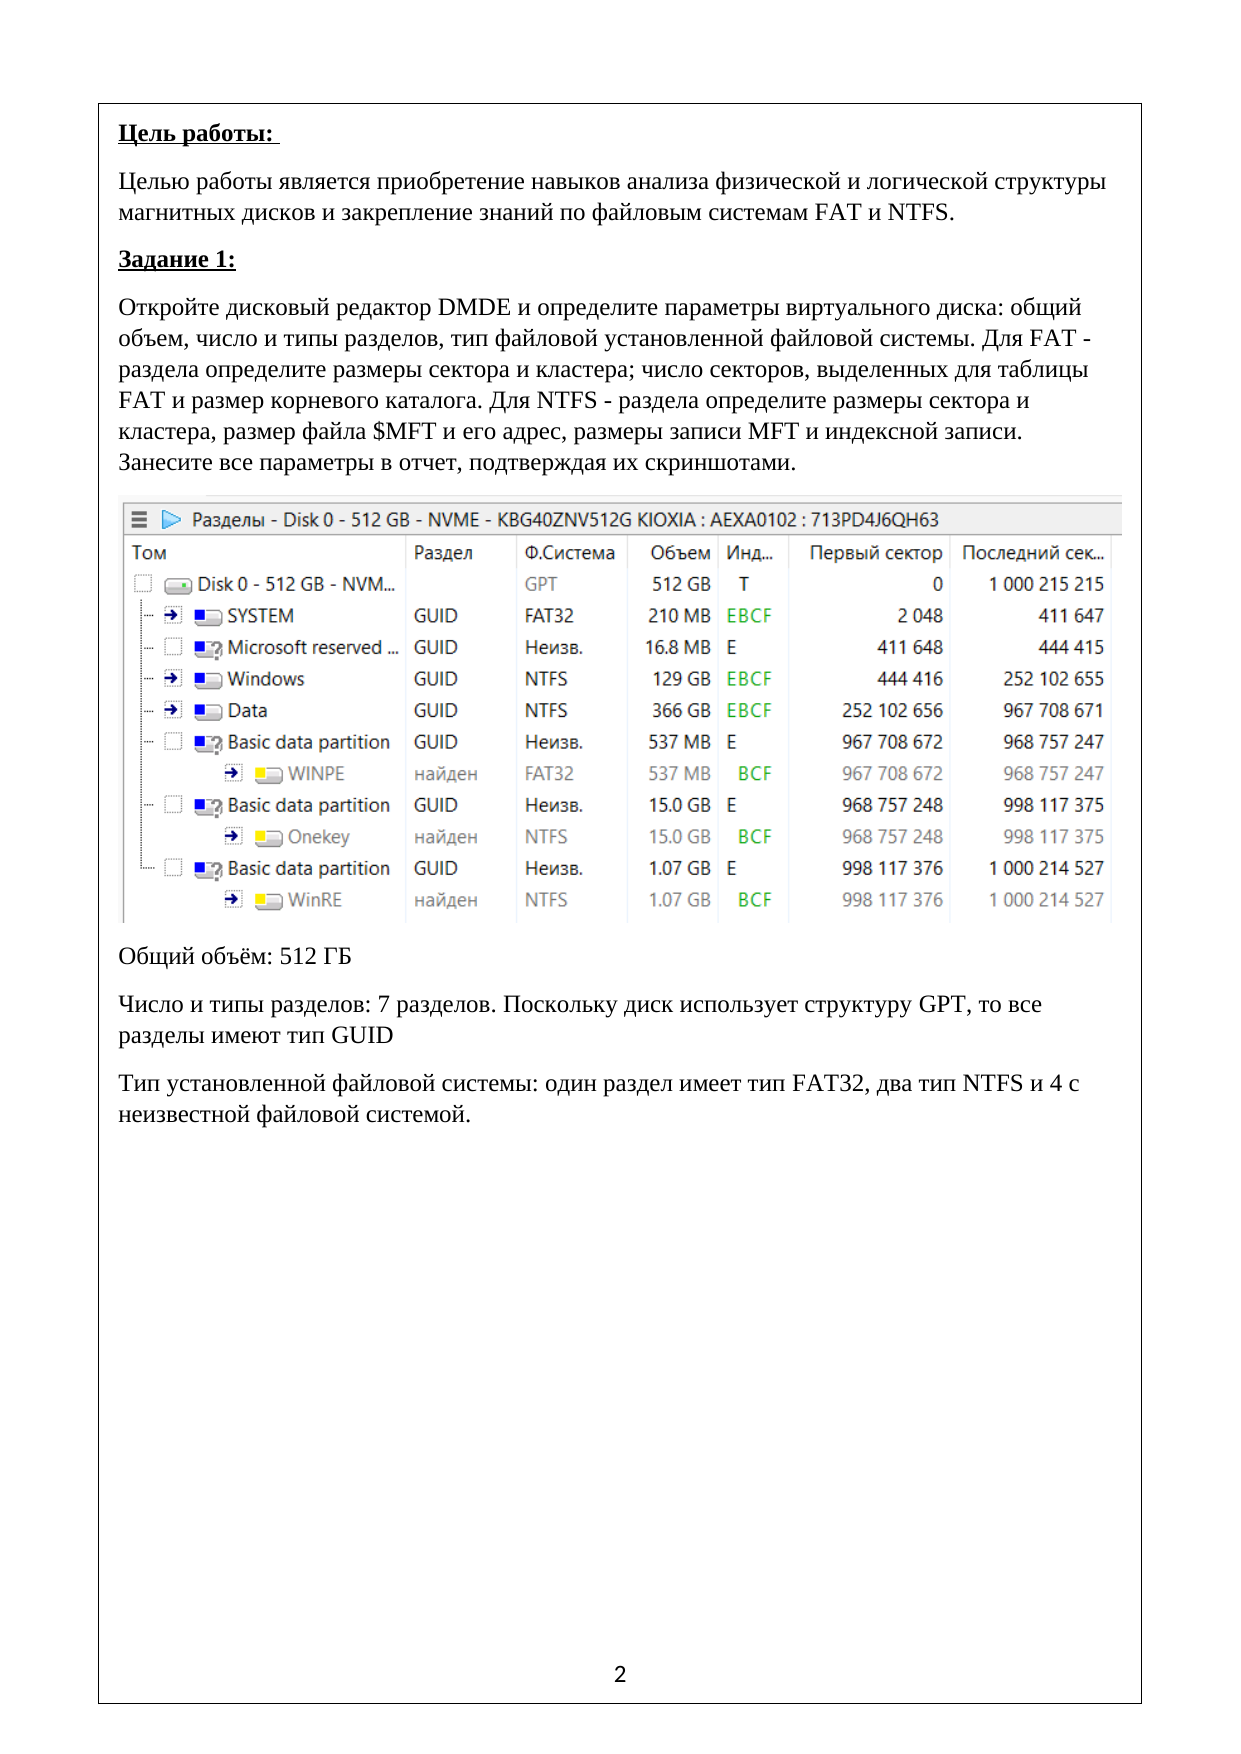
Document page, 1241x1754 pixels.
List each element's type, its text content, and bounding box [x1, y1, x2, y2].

text Общий объём: 512 ГБ [118, 941, 1122, 970]
text Число и типы разделов: 7 разделов. Поскольку диск использует структуру GPT, то все разделы имеют тип GUID [118, 989, 1122, 1049]
picture [118, 495, 1122, 923]
text Цель работы: [118, 118, 1122, 147]
text Целью работы является приобретение навыков анализа физической и логической структуры магнитных дисков и закрепление знаний по файловым системам FAT и NTFS. [118, 166, 1122, 226]
text Откройте дисковый редактор DMDE и определите параметры виртуального диска: общий объем, число и типы разделов, тип файловой установленной файловой системы. Для FAT - раздела определите размеры сектора и кластера; число секторов, выделенных для таблицы FAT и размер корневого каталога. Для NTFS - раздела определите размеры сектора и кластера, размер файла $MFT и его адрес, размеры записи MFT и индексной записи. Занесите все параметры в отчет, подтверждая их скриншотами. [118, 292, 1122, 476]
text Задание 1: [118, 244, 1122, 273]
text Тип установленной файловой системы: один раздел имеет тип FAT32, два тип NTFS и 4 c неизвестной файловой системой. [118, 1068, 1122, 1127]
